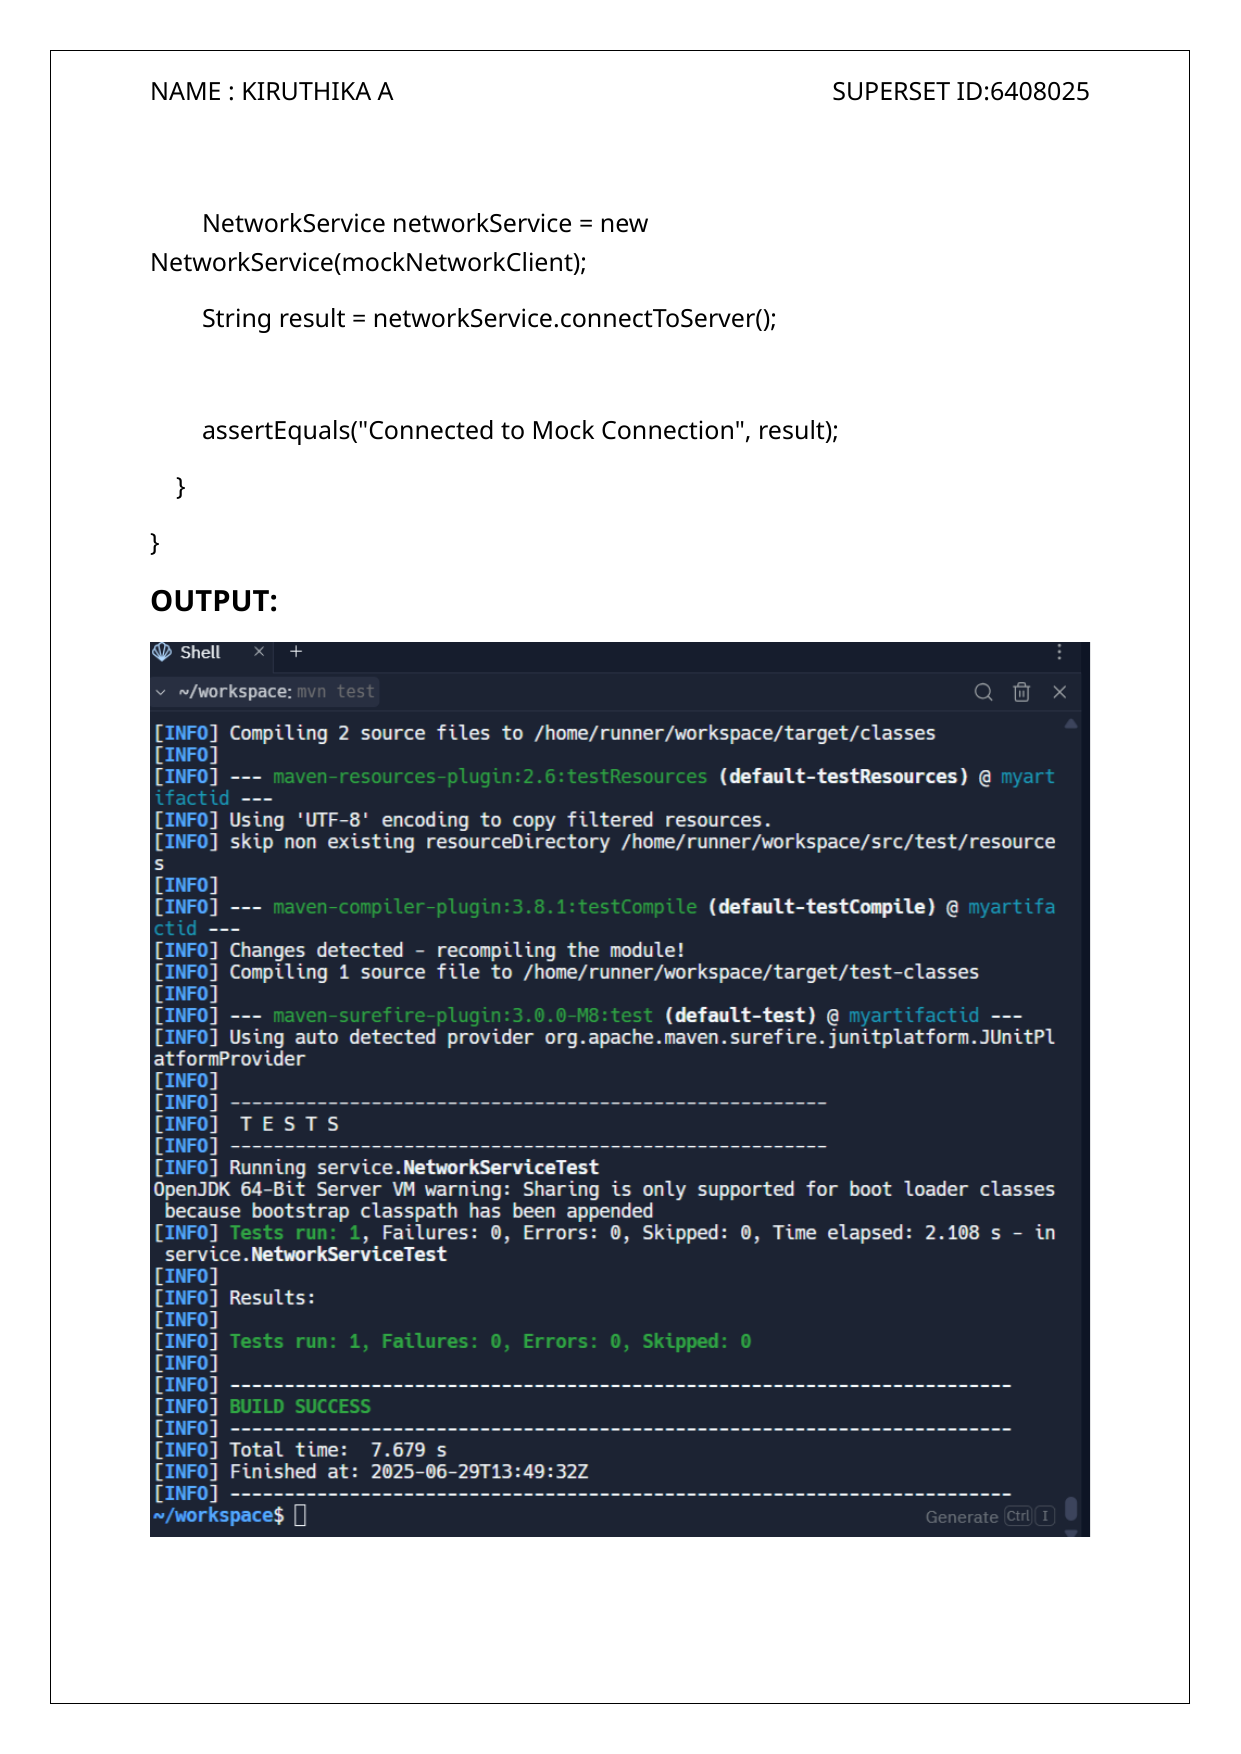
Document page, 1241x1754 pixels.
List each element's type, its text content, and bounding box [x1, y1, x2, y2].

text NetworkService networkService = new NetworkService(mockNetworkClient); [150, 206, 1090, 279]
picture [150, 642, 1091, 1537]
text String result = networkService.connectToServer(); [150, 301, 1090, 335]
text } [150, 468, 1090, 502]
text } [150, 524, 1090, 558]
text assertEquals("Connected to Mock Connection", result); [150, 412, 1090, 447]
text OUTPUT: [150, 580, 1090, 620]
